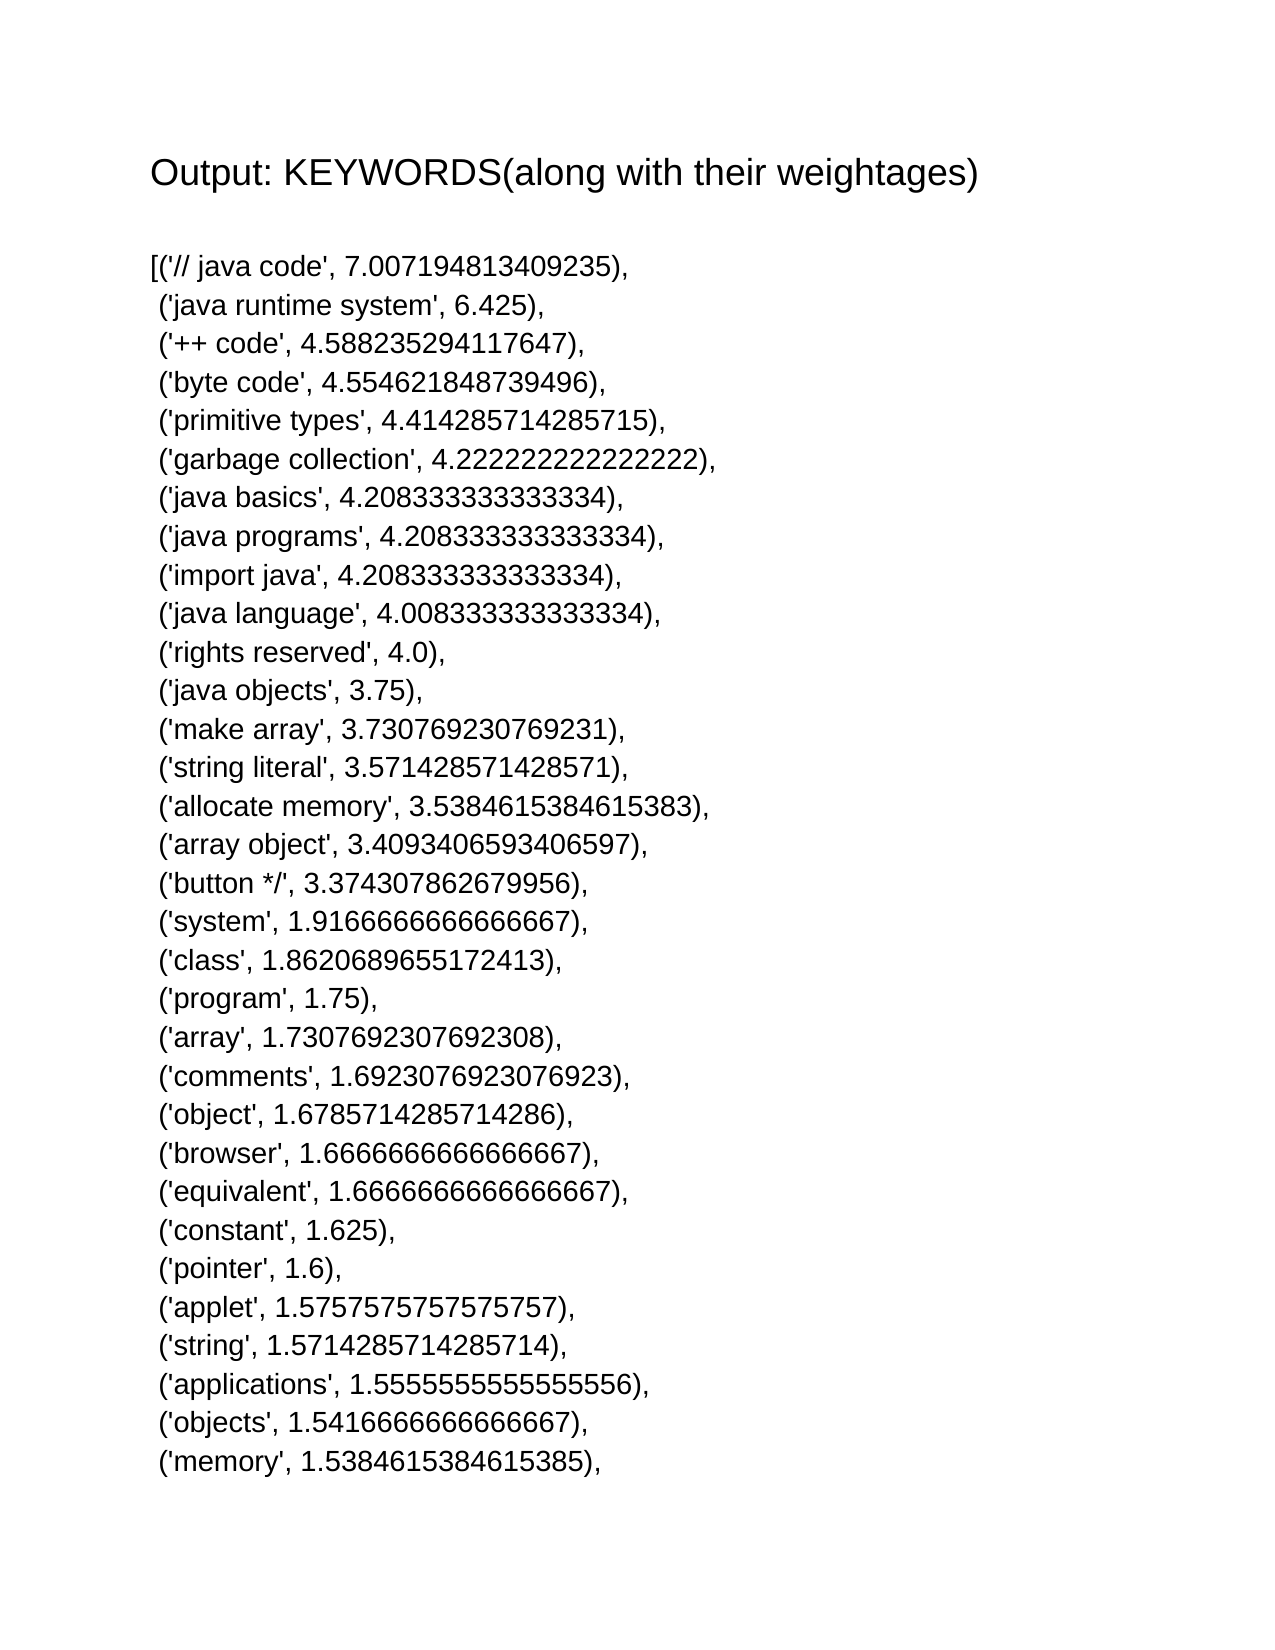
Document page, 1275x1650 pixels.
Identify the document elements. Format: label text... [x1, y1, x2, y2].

text Output: KEYWORDS(along with their weightages) [150, 150, 1125, 193]
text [150, 249, 1125, 1477]
